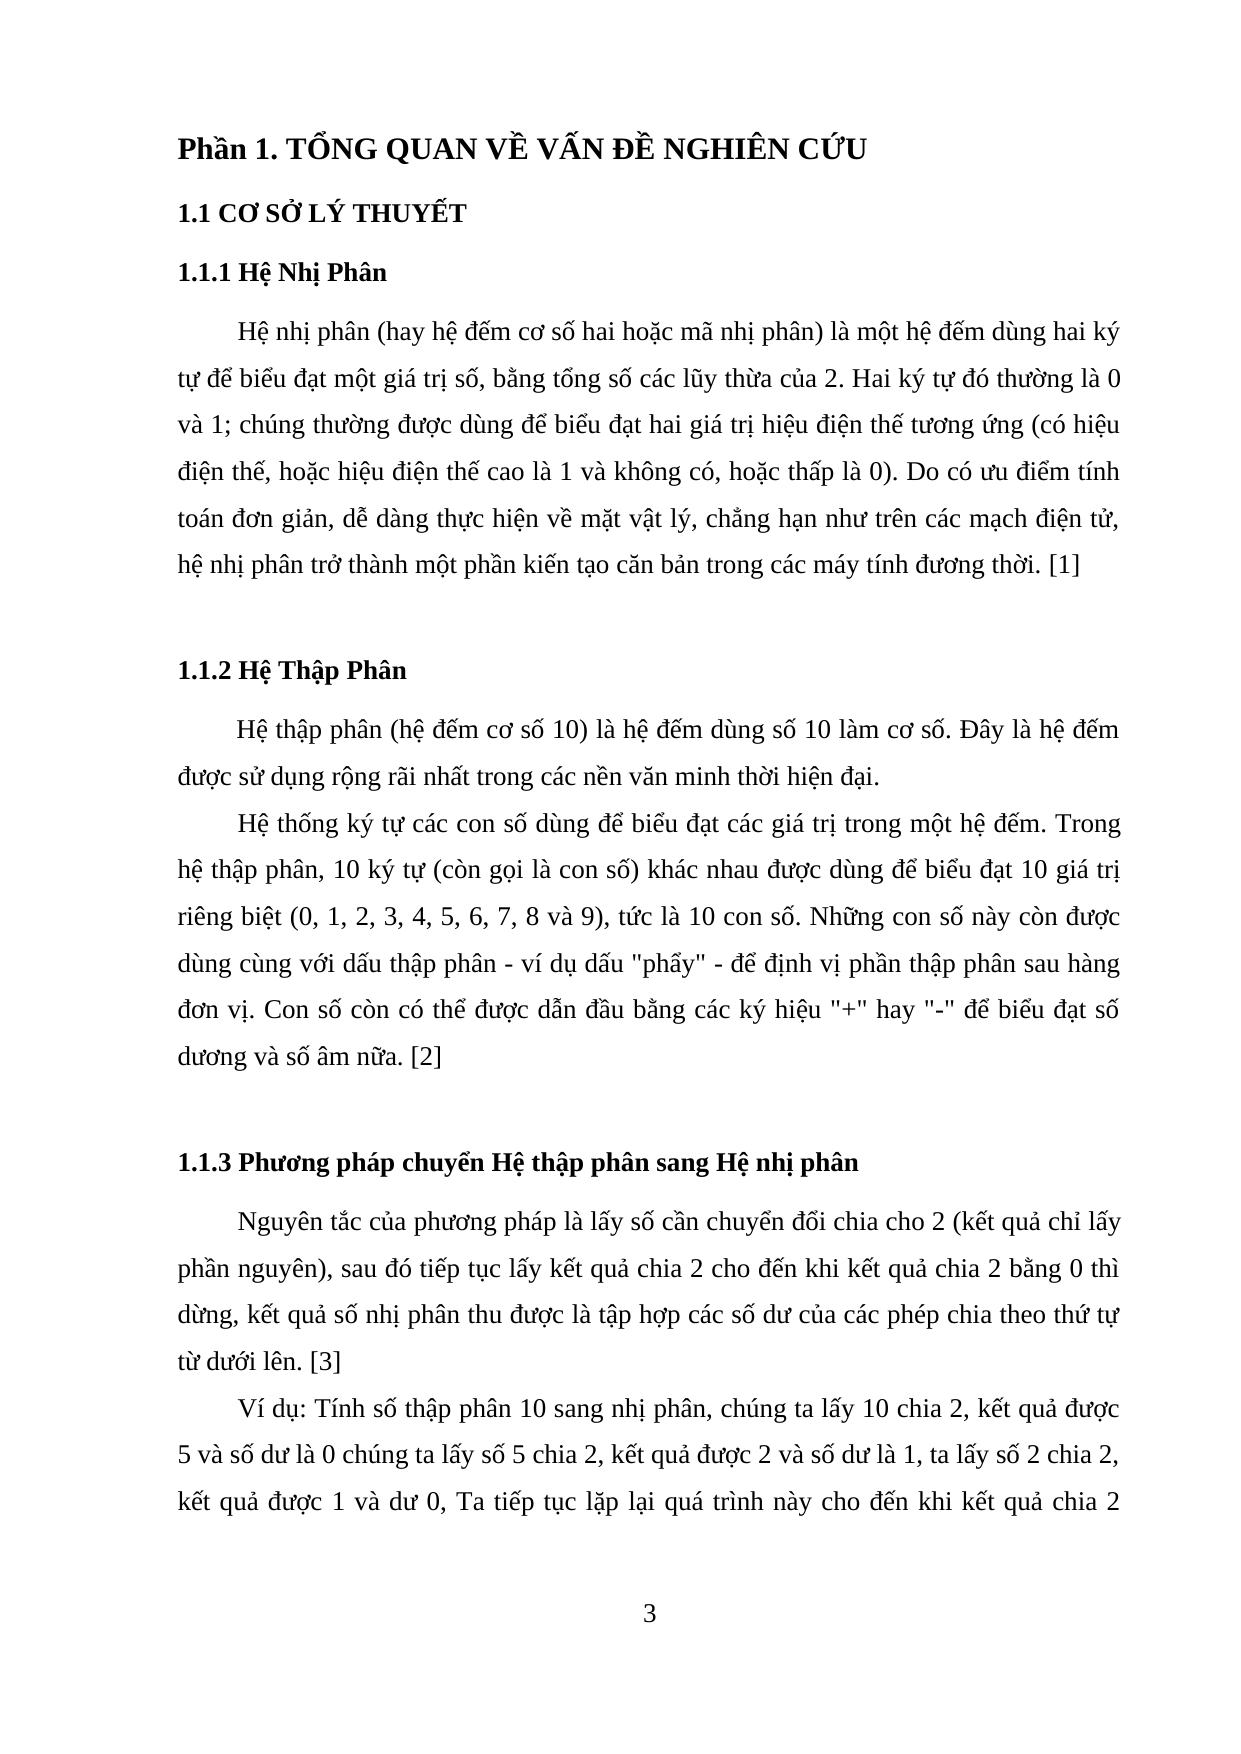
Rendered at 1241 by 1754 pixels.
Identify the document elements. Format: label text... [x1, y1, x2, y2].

text Hệ thống ký tự các con số dùng để biểu đạt các giá trị trong một hệ đếm. Trong hệ thập phân, 10 ký tự (còn gọi là con số) khác nhau được dùng để biểu đạt 10 giá trị riêng biệt (0, 1, 2, 3, 4, 5, 6, 7, 8 và 9), tức là 10 con số. Những con số này còn được dùng cùng với dấu thập phân - ví dụ dấu "phẩy" - để định vị phần thập phân sau hàng đơn vị. Con số còn có thể được dẫn đầu bằng các ký hiệu "+" hay "-" để biểu đạt số dương và số âm nữa. [177, 807, 1122, 1071]
subtitle CƠ SỞ LÝ THUYẾT [177, 197, 1122, 228]
subtitle Hệ Nhị Phân [177, 256, 1122, 287]
text Hệ nhị phân (hay hệ đếm cơ số hai hoặc mã nhị phân) là một hệ đếm dùng hai ký tự để biểu đạt một giá trị số, bằng tổng số các lũy thừa của 2. Hai ký tự đó thường là 0 và 1; chúng thường được dùng để biểu đạt hai giá trị hiệu điện thế tương ứng (có hiệu điện thế, hoặc hiệu điện thế cao là 1 và không có, hoặc thấp là 0). Do có ưu điểm tính toán đơn giản, dễ dàng thực hiện về mặt vật lý, chẳng hạn như trên các mạch điện tử, hệ nhị phân trở thành một phần kiến tạo căn bản trong các máy tính đương thời. [177, 315, 1122, 580]
subtitle Phương pháp chuyển Hệ thập phân sang Hệ nhị phân [177, 1146, 1122, 1177]
subtitle Hệ Thập Phân [177, 654, 1122, 686]
text Nguyên tắc của phương pháp là lấy số cần chuyển đổi chia cho 2 (kết quả chỉ lấy phần nguyên), sau đó tiếp tục lấy kết quả chia 2 cho đến khi kết quả chia 2 bằng 0 thì dừng, kết quả số nhị phân thu được là tập hợp các số dư của các phép chia theo thứ tự từ dưới lên. [177, 1205, 1122, 1376]
text Hệ thập phân (hệ đếm cơ số 10) là hệ đếm dùng số 10 làm cơ số. Đây là hệ đếm được sử dụng rộng rãi nhất trong các nền văn minh thời hiện đại. [177, 714, 1122, 791]
subtitle Phần 1. TỔNG QUAN VỀ VẤN ĐỀ NGHIÊN CỨU [177, 131, 1122, 167]
